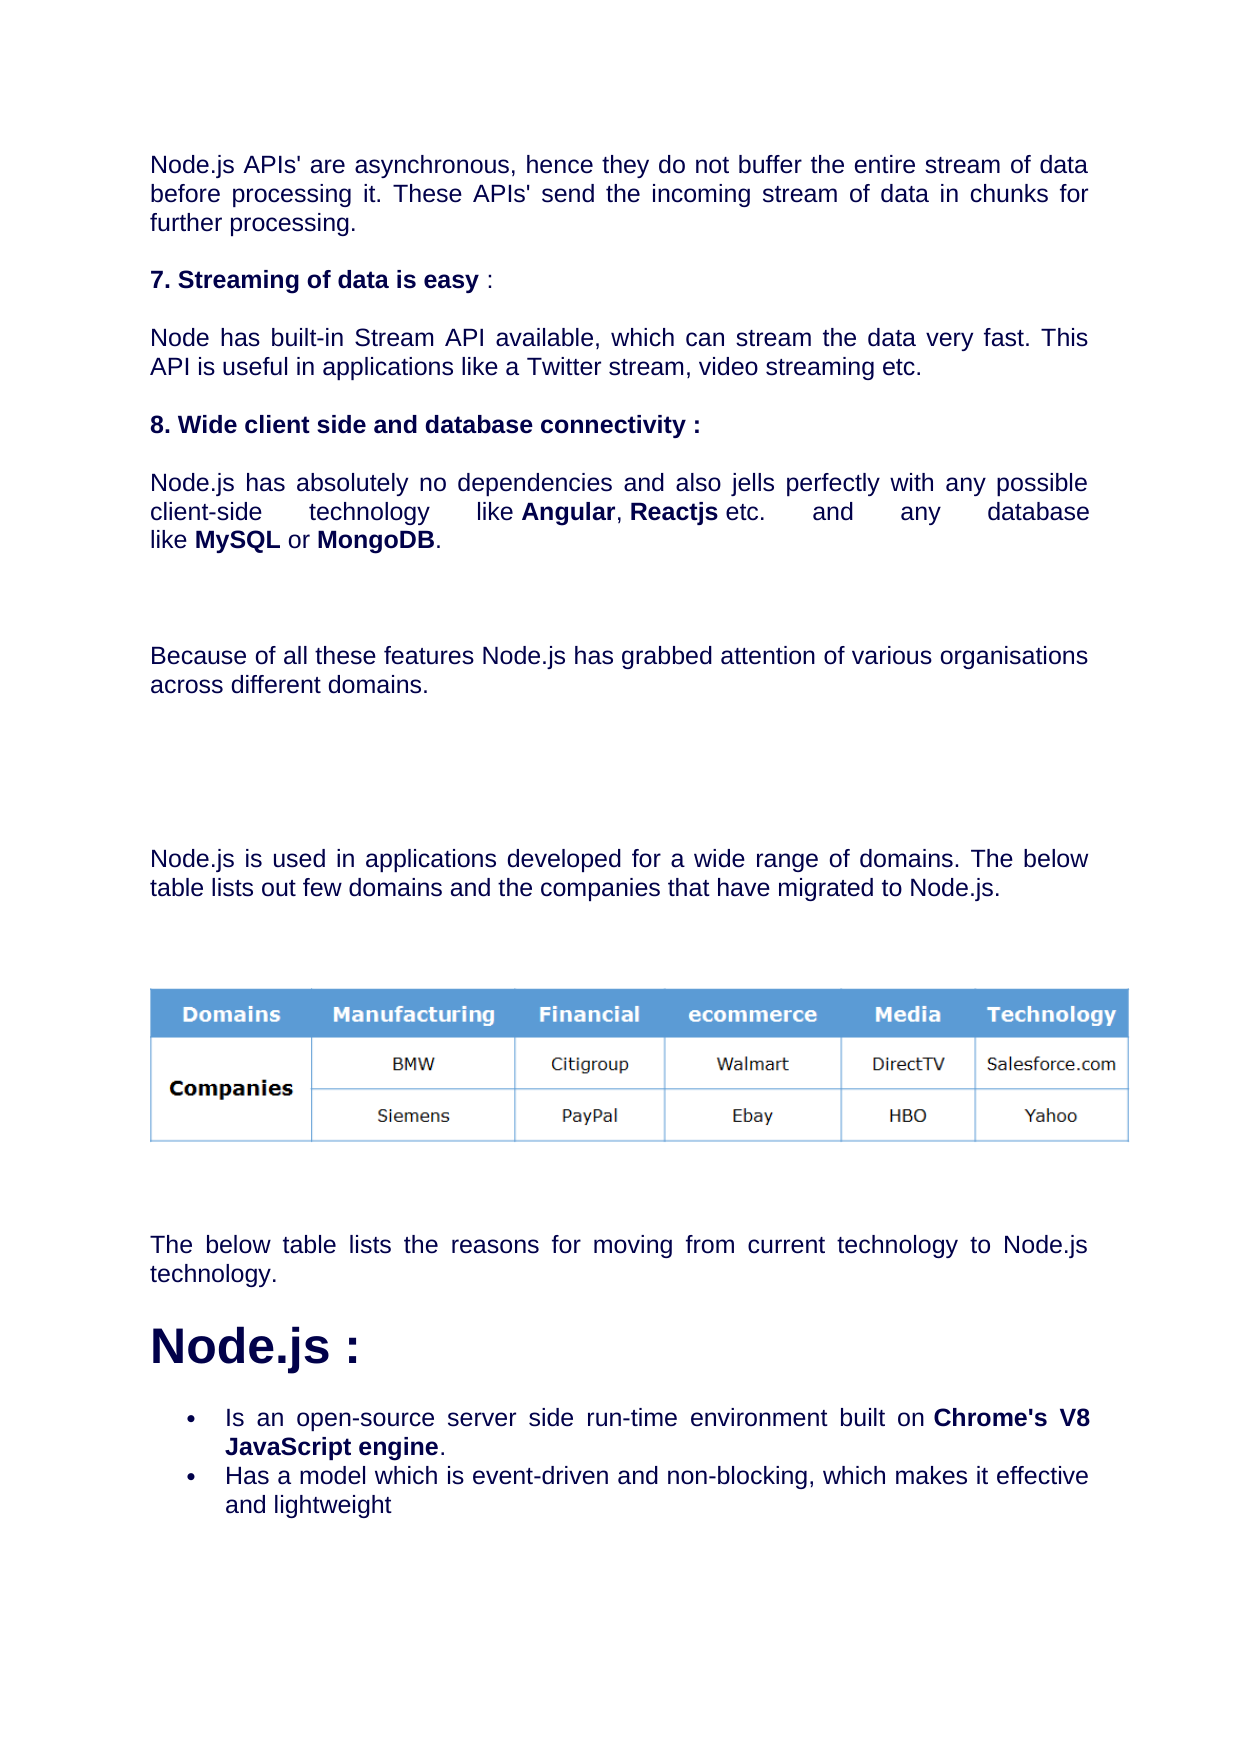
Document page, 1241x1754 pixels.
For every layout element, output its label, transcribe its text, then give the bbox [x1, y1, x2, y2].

list Has a model which is event-driven and non-blocking, which makes it effective and lightweight [187, 1490, 1090, 1548]
subtitle Node.js : [150, 1317, 1090, 1374]
text Node has built-in Stream API available, which can stream the data very fast. This API is useful in applications like a Twitter stream, video streaming etc. [150, 323, 1090, 381]
text Node.js is used in applications developed for a wide range of domains. The below table lists out few domains and the companies that have migrated to Node.js. [150, 844, 1090, 901]
text 8. Wide client side and database connectivity : [150, 410, 1090, 439]
text 7. Streaming of data is easy : [150, 265, 1090, 294]
text Node.js APIs' are asynchronous, hence they do not buffer the entire stream of data before processing it. These APIs' send the incoming stream of data in chunks for further processing. [150, 150, 1090, 236]
text Node.js has absolutely no dependencies and also jells perfectly with any possible client-side technology like Angular, Reactjs etc. and any database like MySQL or MongoDB. [150, 468, 1090, 554]
list Is an open-source server side run-time environment built on Chrome's V8 JavaScript engine. [187, 1403, 1090, 1461]
text Because of all these features Node.js has grabbed attention of various organisations across different domains. [150, 641, 1090, 699]
picture [150, 988, 1130, 1143]
text The below table lists the reasons for moving from current technology to Node.js technology. [150, 1230, 1090, 1288]
